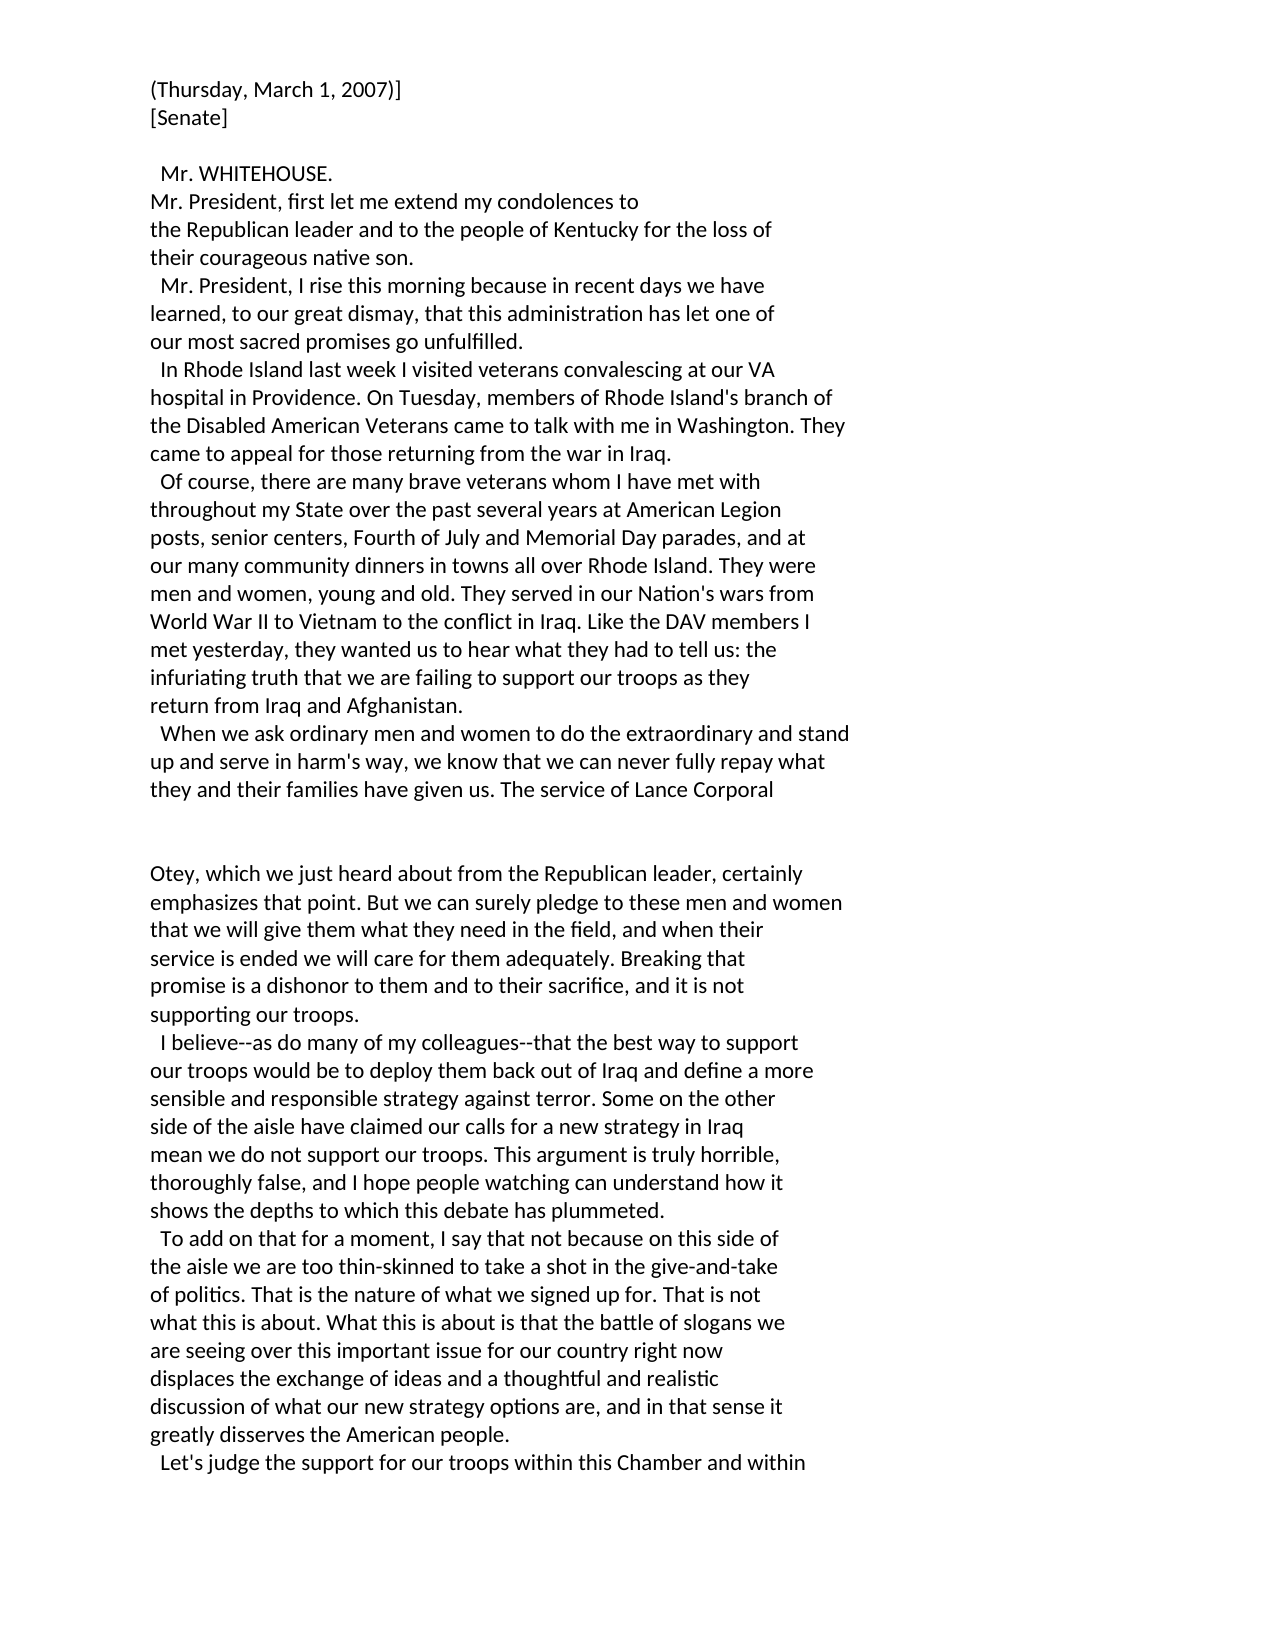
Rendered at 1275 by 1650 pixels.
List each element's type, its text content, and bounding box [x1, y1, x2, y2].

text throughout my State over the past several years at American Legion [150, 495, 1125, 523]
text When we ask ordinary men and women to do the extraordinary and stand [150, 719, 1125, 747]
text hospital in Providence. On Tuesday, members of Rhode Island's branch of [150, 383, 1125, 411]
text men and women, young and old. They served in our Nation's wars from [150, 579, 1125, 607]
text World War II to Vietnam to the conflict in Iraq. Like the DAV members I [150, 607, 1125, 635]
text mean we do not support our troops. This argument is truly horrible, [150, 1140, 1125, 1168]
text up and serve in harm's way, we know that we can never fully repay what [150, 747, 1125, 776]
text met yesterday, they wanted us to hear what they had to tell us: the [150, 635, 1125, 663]
text In Rhode Island last week I visited veterans convalescing at our VA [150, 355, 1125, 383]
text Otey, which we just heard about from the Republican leader, certainly [150, 859, 1125, 888]
text the aisle we are too thin-skinned to take a shot in the give-and-take [150, 1252, 1125, 1280]
text our troops would be to deploy them back out of Iraq and define a more [150, 1056, 1125, 1084]
text their courageous native son. [150, 243, 1125, 271]
text shows the depths to which this debate has plummeted. [150, 1196, 1125, 1224]
text the Republican leader and to the people of Kentucky for the loss of [150, 215, 1125, 243]
text of politics. That is the nature of what we signed up for. That is not [150, 1280, 1125, 1308]
text return from Iraq and Afghanistan. [150, 691, 1125, 719]
text supporting our troops. [150, 1000, 1125, 1028]
text Mr. President, first let me extend my condolences to [150, 187, 1125, 215]
text Of course, there are many brave veterans whom I have met with [150, 467, 1125, 495]
text what this is about. What this is about is that the battle of slogans we [150, 1308, 1125, 1336]
text Mr. President, I rise this morning because in recent days we have [150, 271, 1125, 299]
text displaces the exchange of ideas and a thoughtful and realistic [150, 1364, 1125, 1392]
text are seeing over this important issue for our country right now [150, 1336, 1125, 1364]
text our most sacred promises go unfulfilled. [150, 327, 1125, 355]
text discussion of what our new strategy options are, and in that sense it [150, 1392, 1125, 1420]
text service is ended we will care for them adequately. Breaking that [150, 944, 1125, 972]
text the Disabled American Veterans came to talk with me in Washington. They [150, 411, 1125, 439]
text sensible and responsible strategy against terror. Some on the other [150, 1084, 1125, 1112]
text that we will give them what they need in the field, and when their [150, 916, 1125, 944]
text side of the aisle have claimed our calls for a new strategy in Iraq [150, 1112, 1125, 1140]
text promise is a dishonor to them and to their sacrifice, and it is not [150, 972, 1125, 1000]
text infuriating truth that we are failing to support our troops as they [150, 663, 1125, 691]
text I believe--as do many of my colleagues--that the best way to support [150, 1028, 1125, 1056]
text greatly disserves the American people. [150, 1420, 1125, 1448]
text our many community dinners in towns all over Rhode Island. They were [150, 551, 1125, 579]
text learned, to our great dismay, that this administration has let one of [150, 299, 1125, 327]
text came to appeal for those returning from the war in Iraq. [150, 439, 1125, 467]
text Let's judge the support for our troops within this Chamber and within [150, 1448, 1125, 1476]
text To add on that for a moment, I say that not because on this side of [150, 1224, 1125, 1252]
text they and their families have given us. The service of Lance Corporal [150, 776, 1125, 803]
text emphasizes that point. But we can surely pledge to these men and women [150, 888, 1125, 916]
text posts, senior centers, Fourth of July and Memorial Day parades, and at [150, 523, 1125, 551]
text thoroughly false, and I hope people watching can understand how it [150, 1168, 1125, 1196]
